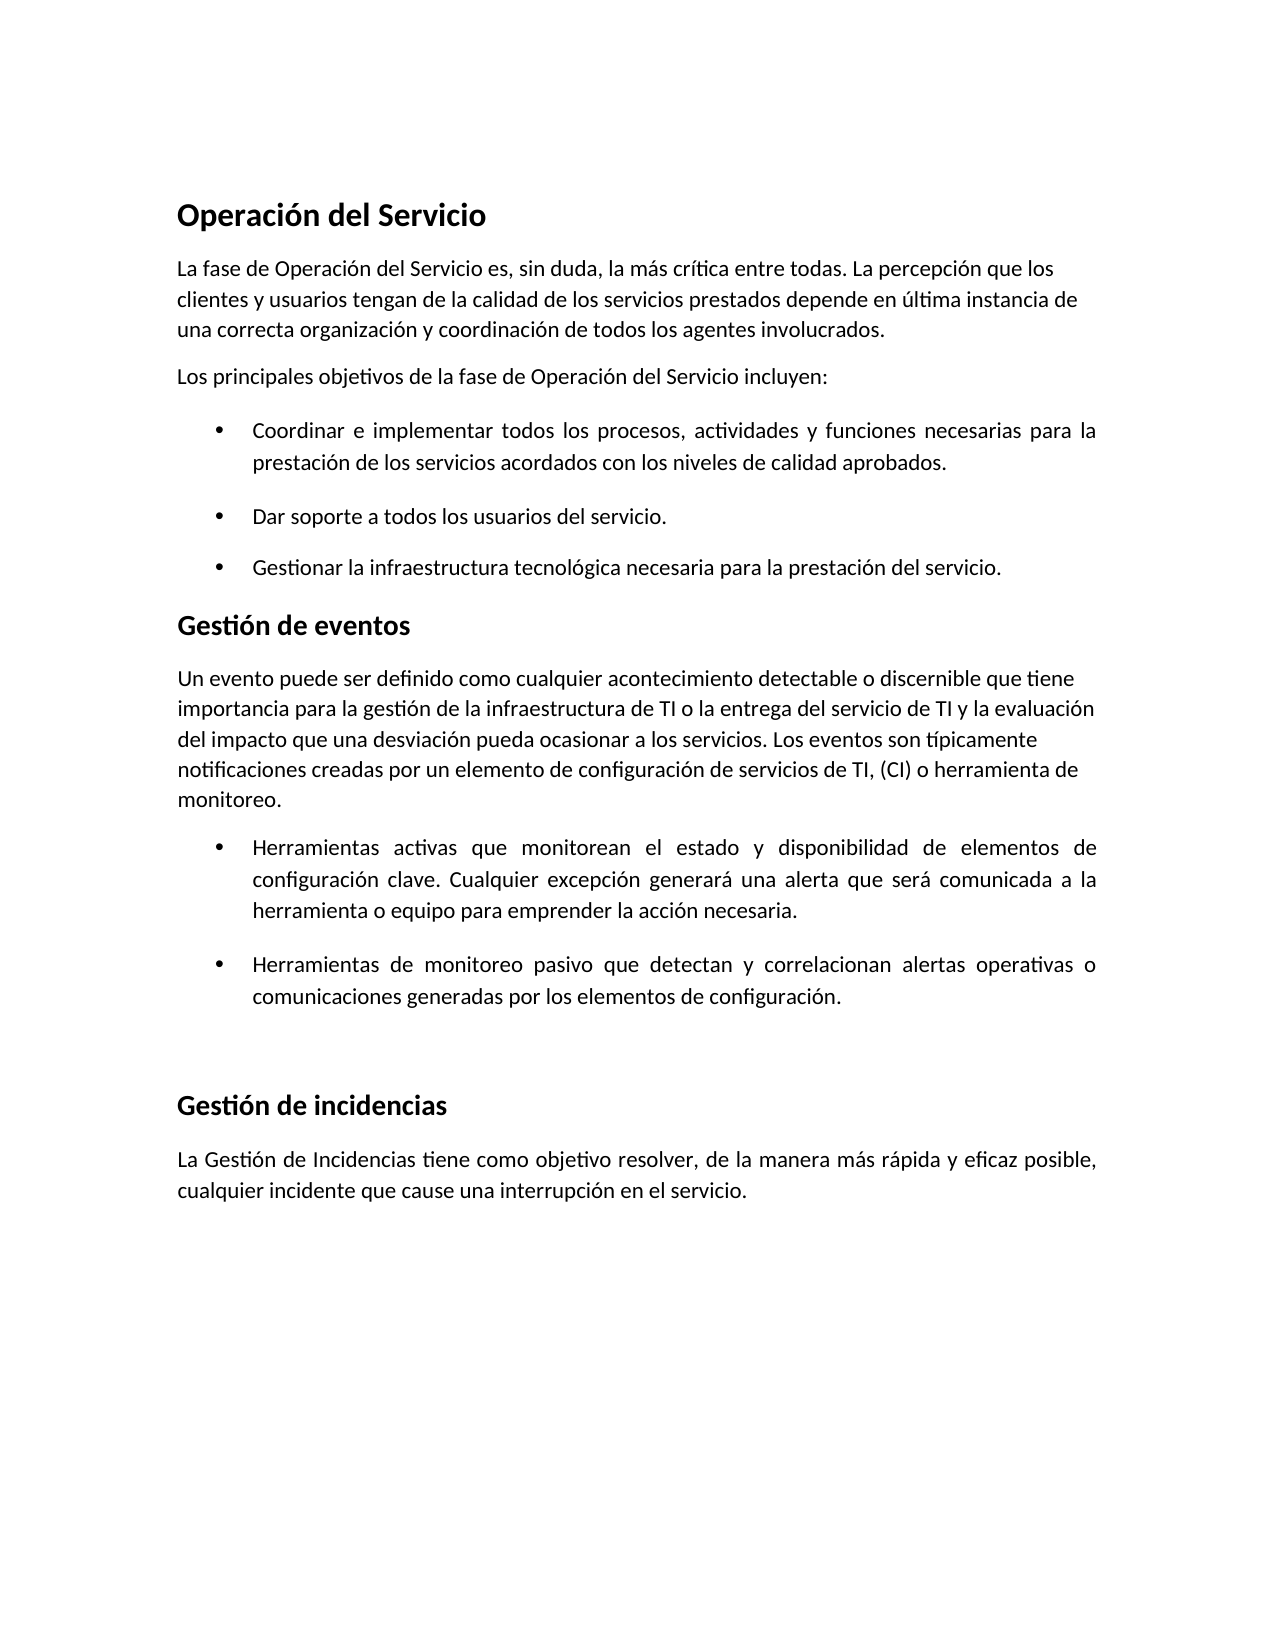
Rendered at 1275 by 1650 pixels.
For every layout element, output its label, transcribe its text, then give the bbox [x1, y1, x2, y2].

list Herramientas de monitoreo pasivo que detectan y correlacionan alertas operativas o comunicaciones generadas por los elementos de configuración. [215, 949, 1098, 1010]
list Coordinar e implementar todos los procesos, actividades y funciones necesarias para la prestación de los servicios acordados con los niveles de calidad aprobados. [215, 415, 1098, 476]
list Herramientas activas que monitorean el estado y disponibilidad de elementos de configuración clave. Cualquier excepción generará una alerta que será comunicada a la herramienta o equipo para emprender la acción necesaria. [215, 832, 1098, 924]
list Dar soporte a todos los usuarios del servicio. [215, 501, 1098, 530]
text Los principales objetivos de la fase de Operación del Servicio incluyen: [177, 362, 1098, 390]
list Gestionar la infraestructura tecnológica necesaria para la prestación del servicio. [215, 552, 1098, 582]
text Un evento puede ser definido como cualquier acontecimiento detectable o discernible que tiene importancia para la gestión de la infraestructura de TI o la entrega del servicio de TI y la evaluación del impacto que una desviación pueda ocasionar a los servicios. Los eventos son típicamente notificaciones creadas por un elemento de configuración de servicios de TI, (CI) o herramienta de monitoreo. [177, 664, 1098, 813]
text La Gestión de Incidencias tiene como objetivo resolver, de la manera más rápida y eficaz posible, cualquier incidente que cause una interrupción en el servicio. [177, 1145, 1098, 1205]
text La fase de Operación del Servicio es, sin duda, la más crítica entre todas. La percepción que los clientes y usuarios tengan de la calidad de los servicios prestados depende en última instancia de una correcta organización y coordinación de todos los agentes involucrados. [177, 254, 1098, 343]
text Gestión de incidencias [177, 1087, 1098, 1123]
text Gestión de eventos [177, 607, 1098, 642]
text Operación del Servicio [177, 194, 1098, 235]
